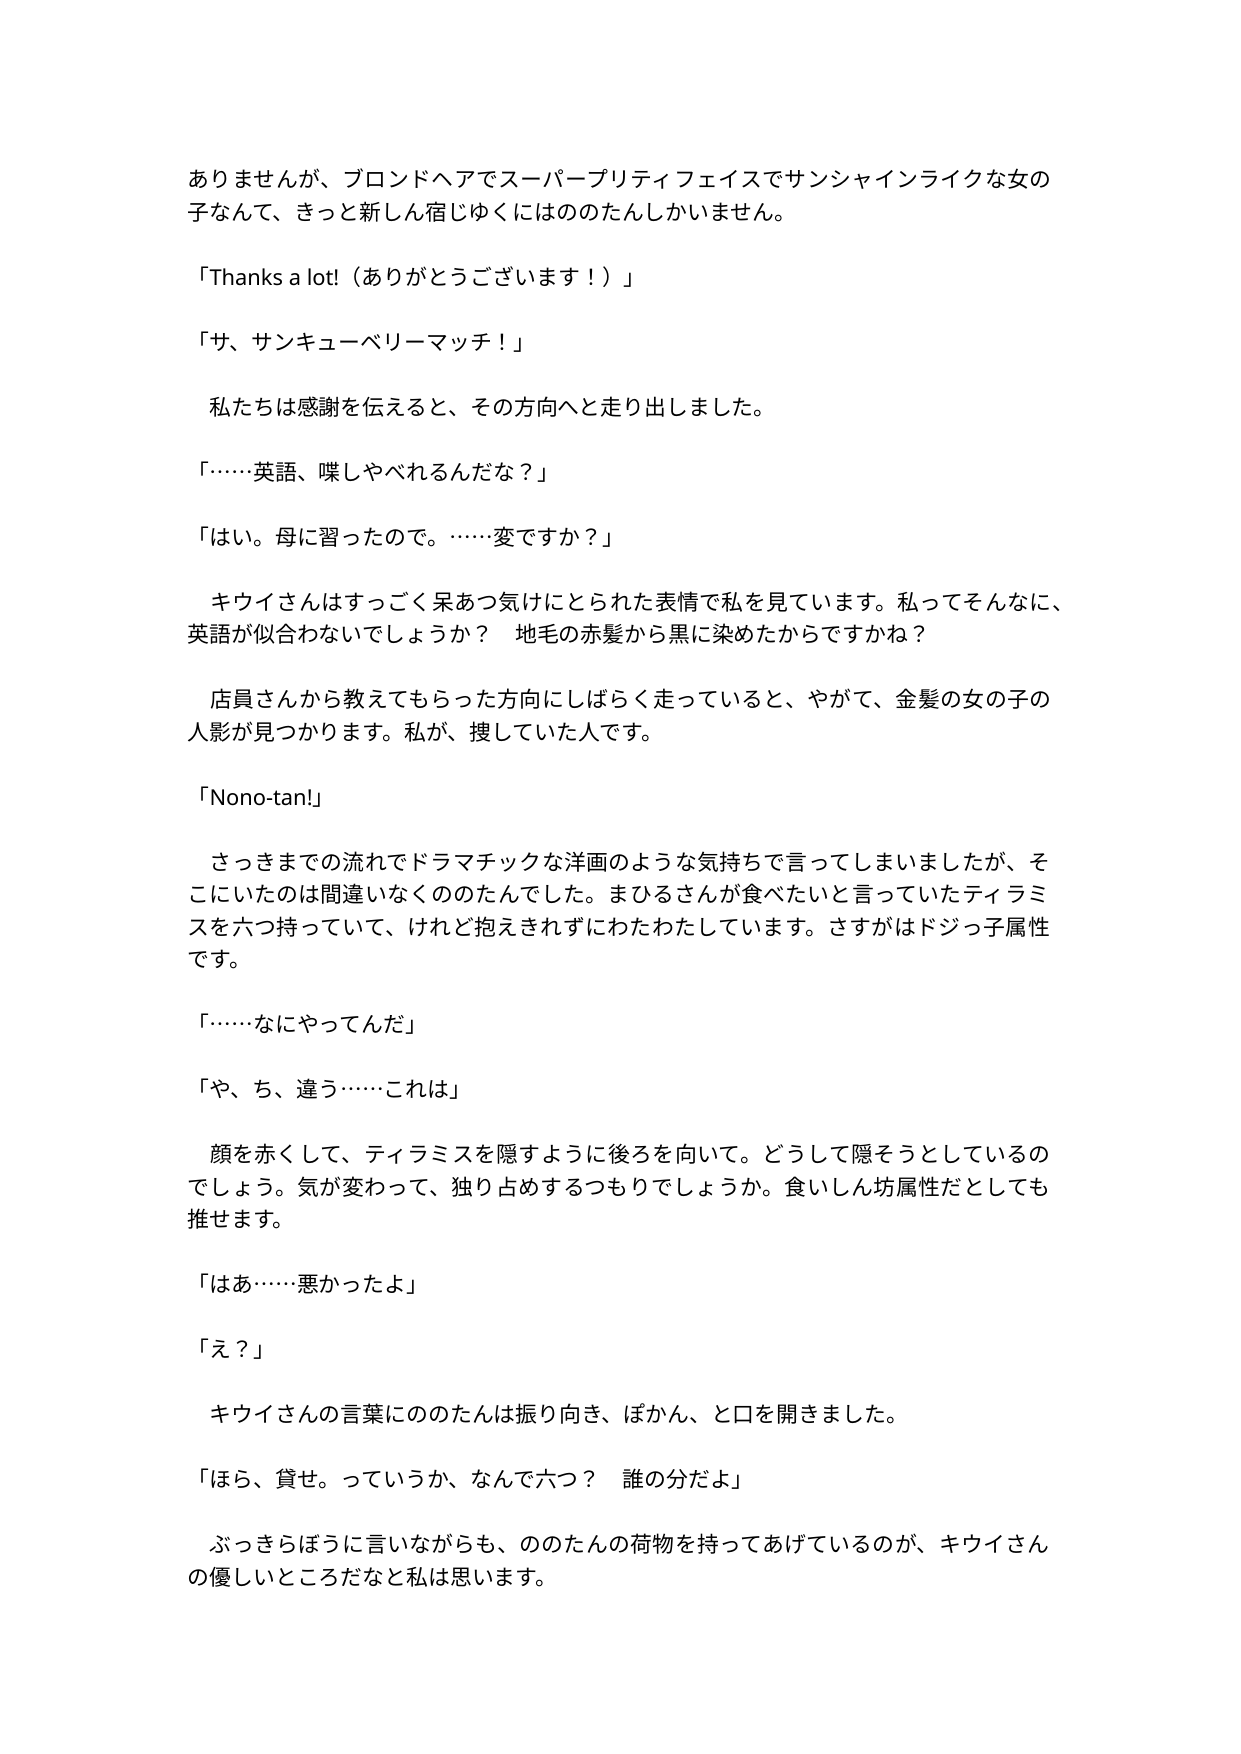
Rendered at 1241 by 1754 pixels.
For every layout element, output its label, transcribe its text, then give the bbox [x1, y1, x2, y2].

text 「Nono-tan!」 [187, 779, 1053, 812]
text 「サ、サンキューベリーマッチ！」 [187, 324, 1053, 357]
text 「……英語、喋しやべれるんだな？」 [187, 454, 1053, 487]
text キウイさんはすっごく呆あつ気けにとられた表情で私を見ています。私ってそんなに、英語が似合わないでしょうか？ 地毛の赤髪から黒に染めたからですかね？ [187, 584, 1053, 649]
text キウイさんの言葉にののたんは振り向き、ぽかん、と口を開きました。 [187, 1397, 1053, 1429]
text 顔を赤くして、ティラミスを隠すように後ろを向いて。どうして隠そうとしているのでしょう。気が変わって、独り占めするつもりでしょうか。食いしん坊属性だとしても推せます。 [187, 1137, 1053, 1234]
text 「……なにやってんだ」 [187, 1007, 1053, 1039]
text 「や、ち、違う……これは」 [187, 1072, 1053, 1104]
text 「はい。母に習ったので。……変ですか？」 [187, 519, 1053, 552]
text 「ほら、貸せ。っていうか、なんで六つ？ 誰の分だよ」 [187, 1462, 1053, 1494]
text 店員さんから教えてもらった方向にしばらく走っていると、やがて、金髪の女の子の人影が見つかります。私が、捜していた人です。 [187, 682, 1053, 747]
text 「え？」 [187, 1332, 1053, 1364]
text ぶっきらぼうに言いながらも、ののたんの荷物を持ってあげているのが、キウイさんの優しいところだなと私は思います。 [187, 1527, 1053, 1592]
text 私たちは感謝を伝えると、その方向へと走り出しました。 [187, 389, 1053, 422]
text 「はあ……悪かったよ」 [187, 1267, 1053, 1299]
text 「Thanks a lot!（ありがとうございます！）」 [187, 259, 1053, 292]
text さっきまでの流れでドラマチックな洋画のような気持ちで言ってしまいましたが、そこにいたのは間違いなくののたんでした。まひるさんが食べたいと言っていたティラミスを六つ持っていて、けれど抱えきれずにわたわたしています。さすがはドジっ子属性です。 [187, 844, 1053, 974]
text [187, 162, 1053, 227]
